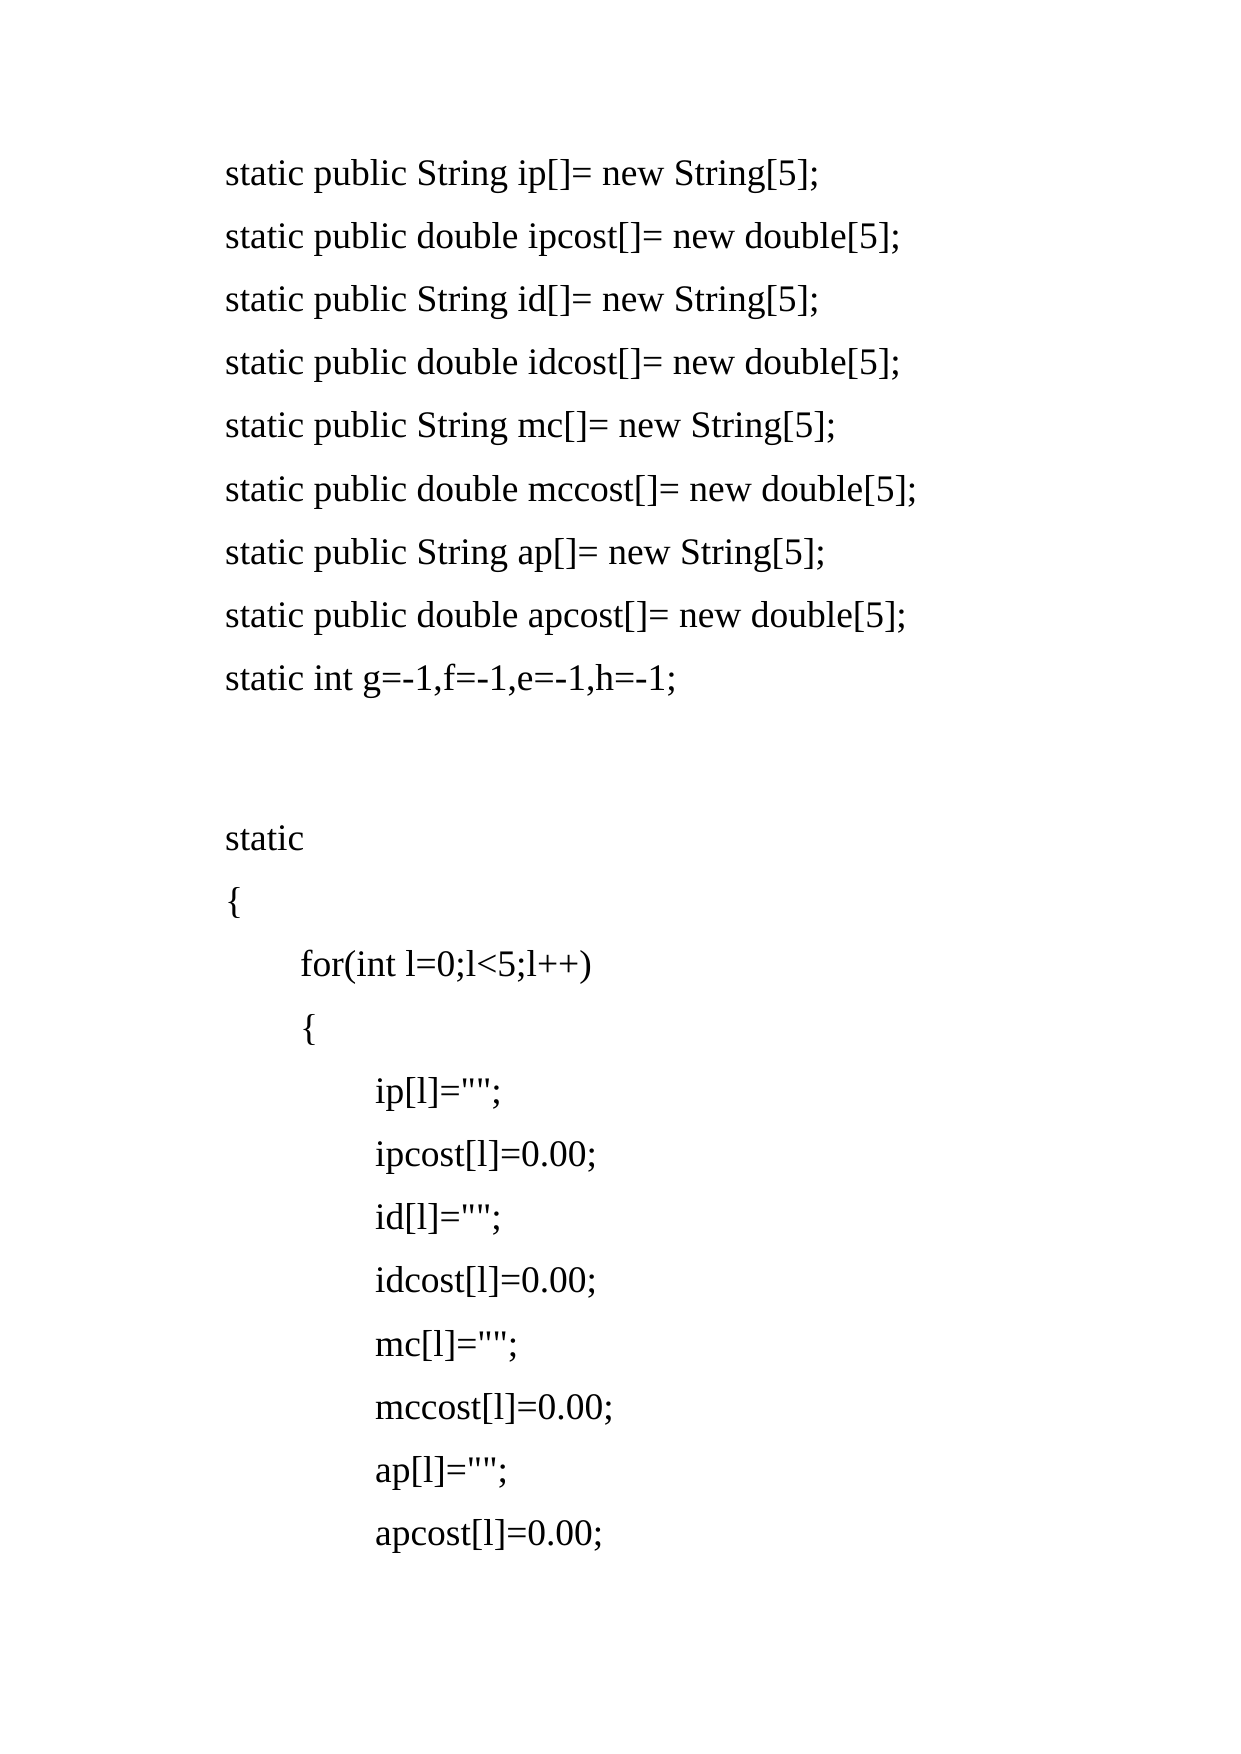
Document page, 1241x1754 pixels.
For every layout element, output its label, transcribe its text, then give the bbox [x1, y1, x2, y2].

text ipcost[l]=0.00; [150, 1131, 1090, 1174]
text static public double idcost[]= new double[5]; [150, 340, 1090, 383]
text static public double ipcost[]= new double[5]; [150, 213, 1090, 256]
text static public String ip[]= new String[5]; [150, 150, 1090, 193]
text static public String id[]= new String[5]; [150, 276, 1090, 319]
text static public String mc[]= new String[5]; [150, 403, 1090, 446]
text apcost[l]=0.00; [150, 1511, 1090, 1554]
text static public double mccost[]= new double[5]; [150, 466, 1090, 509]
text { [150, 1005, 1090, 1048]
text id[l]=""; [150, 1195, 1090, 1238]
text mccost[l]=0.00; [150, 1384, 1090, 1427]
text static [150, 815, 1090, 858]
text ap[l]=""; [150, 1448, 1090, 1491]
text ip[l]=""; [150, 1068, 1090, 1111]
text static int g=-1,f=-1,e=-1,h=-1; [150, 656, 1090, 699]
text for(int l=0;l<5;l++) [150, 942, 1090, 985]
text mc[l]=""; [150, 1321, 1090, 1364]
text static public String ap[]= new String[5]; [150, 529, 1090, 572]
text idcost[l]=0.00; [150, 1258, 1090, 1301]
text { [150, 878, 1090, 922]
text static public double apcost[]= new double[5]; [150, 593, 1090, 636]
